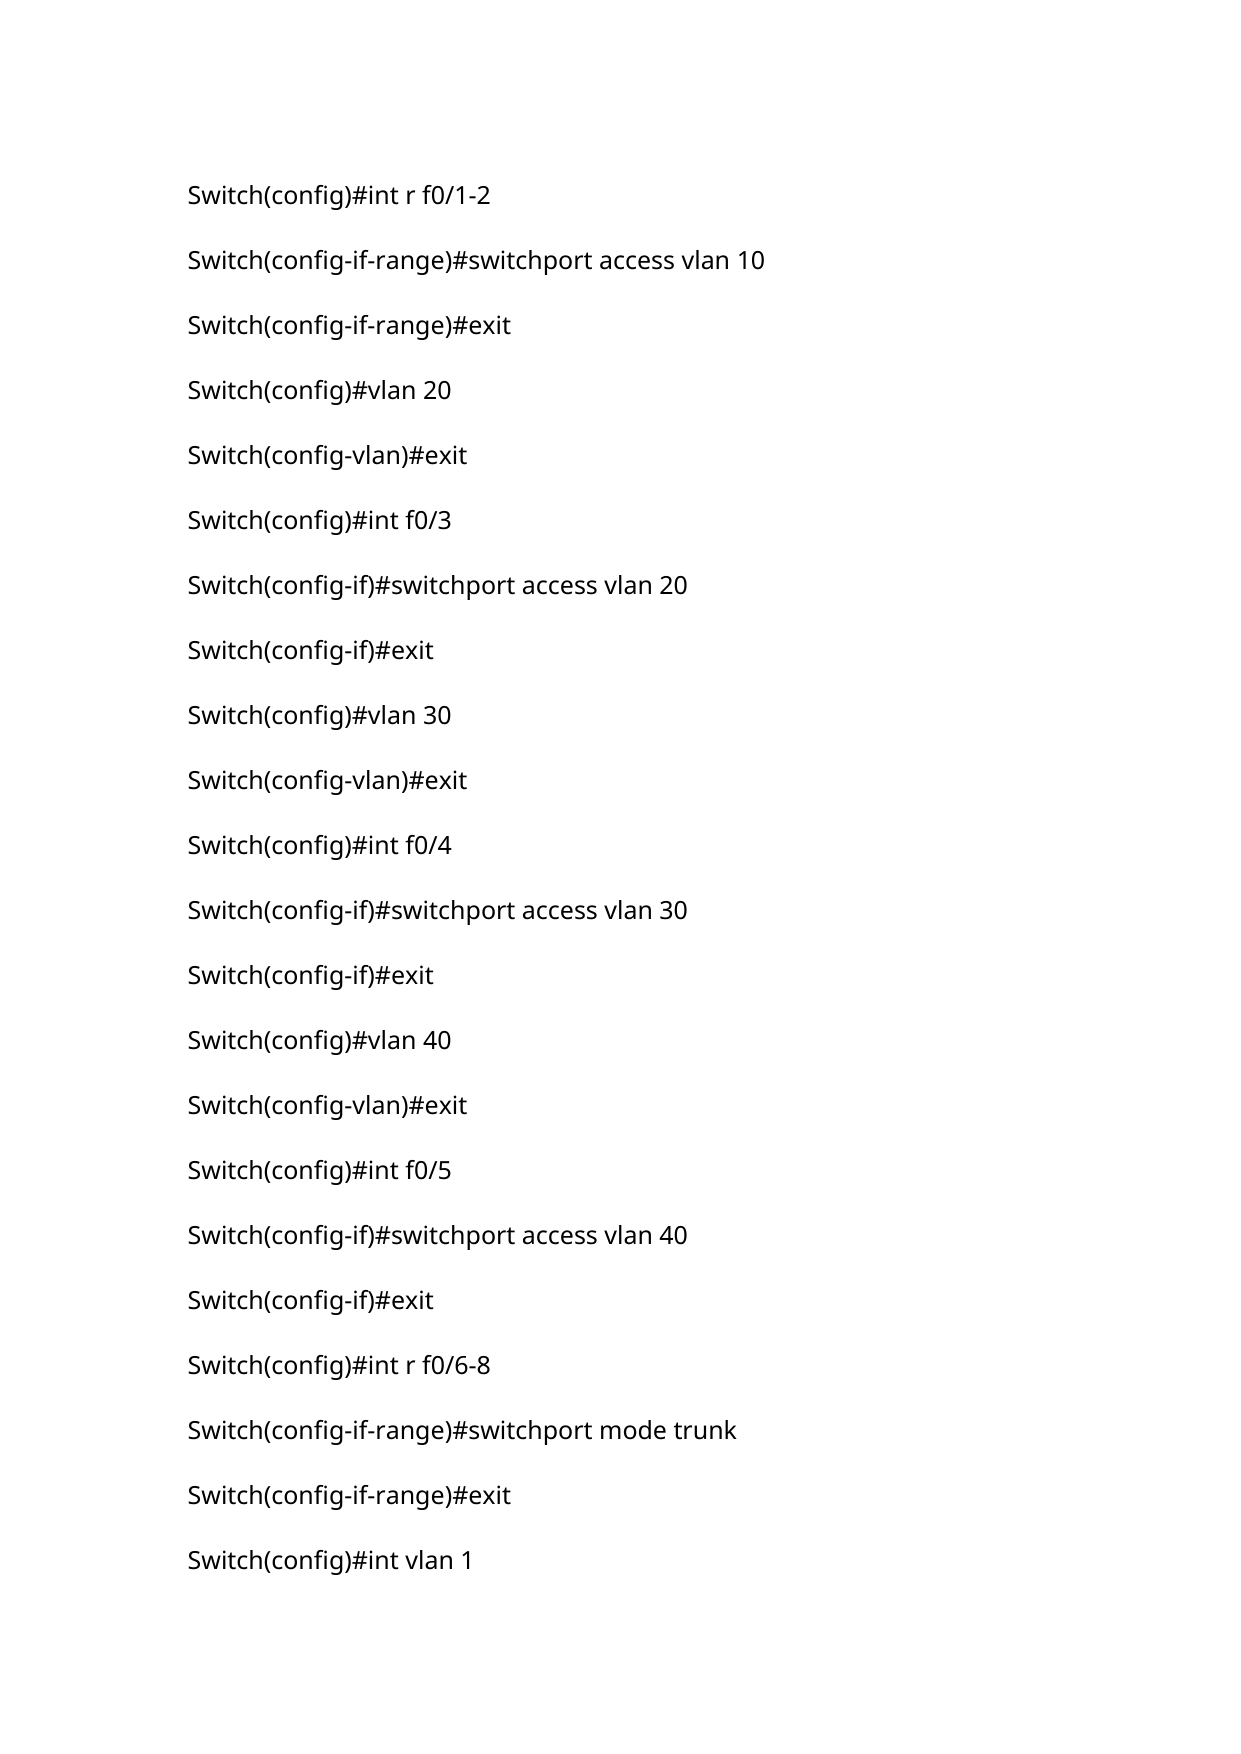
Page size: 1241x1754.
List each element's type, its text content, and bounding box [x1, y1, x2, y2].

text Switch(config)#int r f0/6-8 [187, 1332, 1053, 1397]
text Switch(config-if-range)#exit [187, 292, 1053, 357]
text Switch(config-if)#switchport access vlan 30 [187, 877, 1053, 942]
text Switch(config-if)#exit [187, 617, 1053, 682]
text Switch(config-vlan)#exit [187, 747, 1053, 812]
text Switch(config)#vlan 40 [187, 1007, 1053, 1072]
text Switch(config)#vlan 20 [187, 357, 1053, 422]
text Switch(config)#int f0/5 [187, 1137, 1053, 1202]
text Switch(config)#vlan 30 [187, 682, 1053, 747]
text Switch(config)#int vlan 1 [187, 1527, 1053, 1592]
text Switch(config-if)#switchport access vlan 40 [187, 1202, 1053, 1267]
text Switch(config-if-range)#switchport access vlan 10 [187, 227, 1053, 292]
text Switch(config)#int r f0/1-2 [187, 162, 1053, 227]
text Switch(config)#int f0/3 [187, 487, 1053, 552]
text Switch(config-if-range)#switchport mode trunk [187, 1397, 1053, 1462]
text Switch(config-if)#switchport access vlan 20 [187, 552, 1053, 617]
text Switch(config-vlan)#exit [187, 1072, 1053, 1137]
text Switch(config)#int f0/4 [187, 812, 1053, 877]
text Switch(config-if-range)#exit [187, 1462, 1053, 1527]
text Switch(config-vlan)#exit [187, 422, 1053, 487]
text Switch(config-if)#exit [187, 942, 1053, 1007]
text Switch(config-if)#exit [187, 1267, 1053, 1332]
